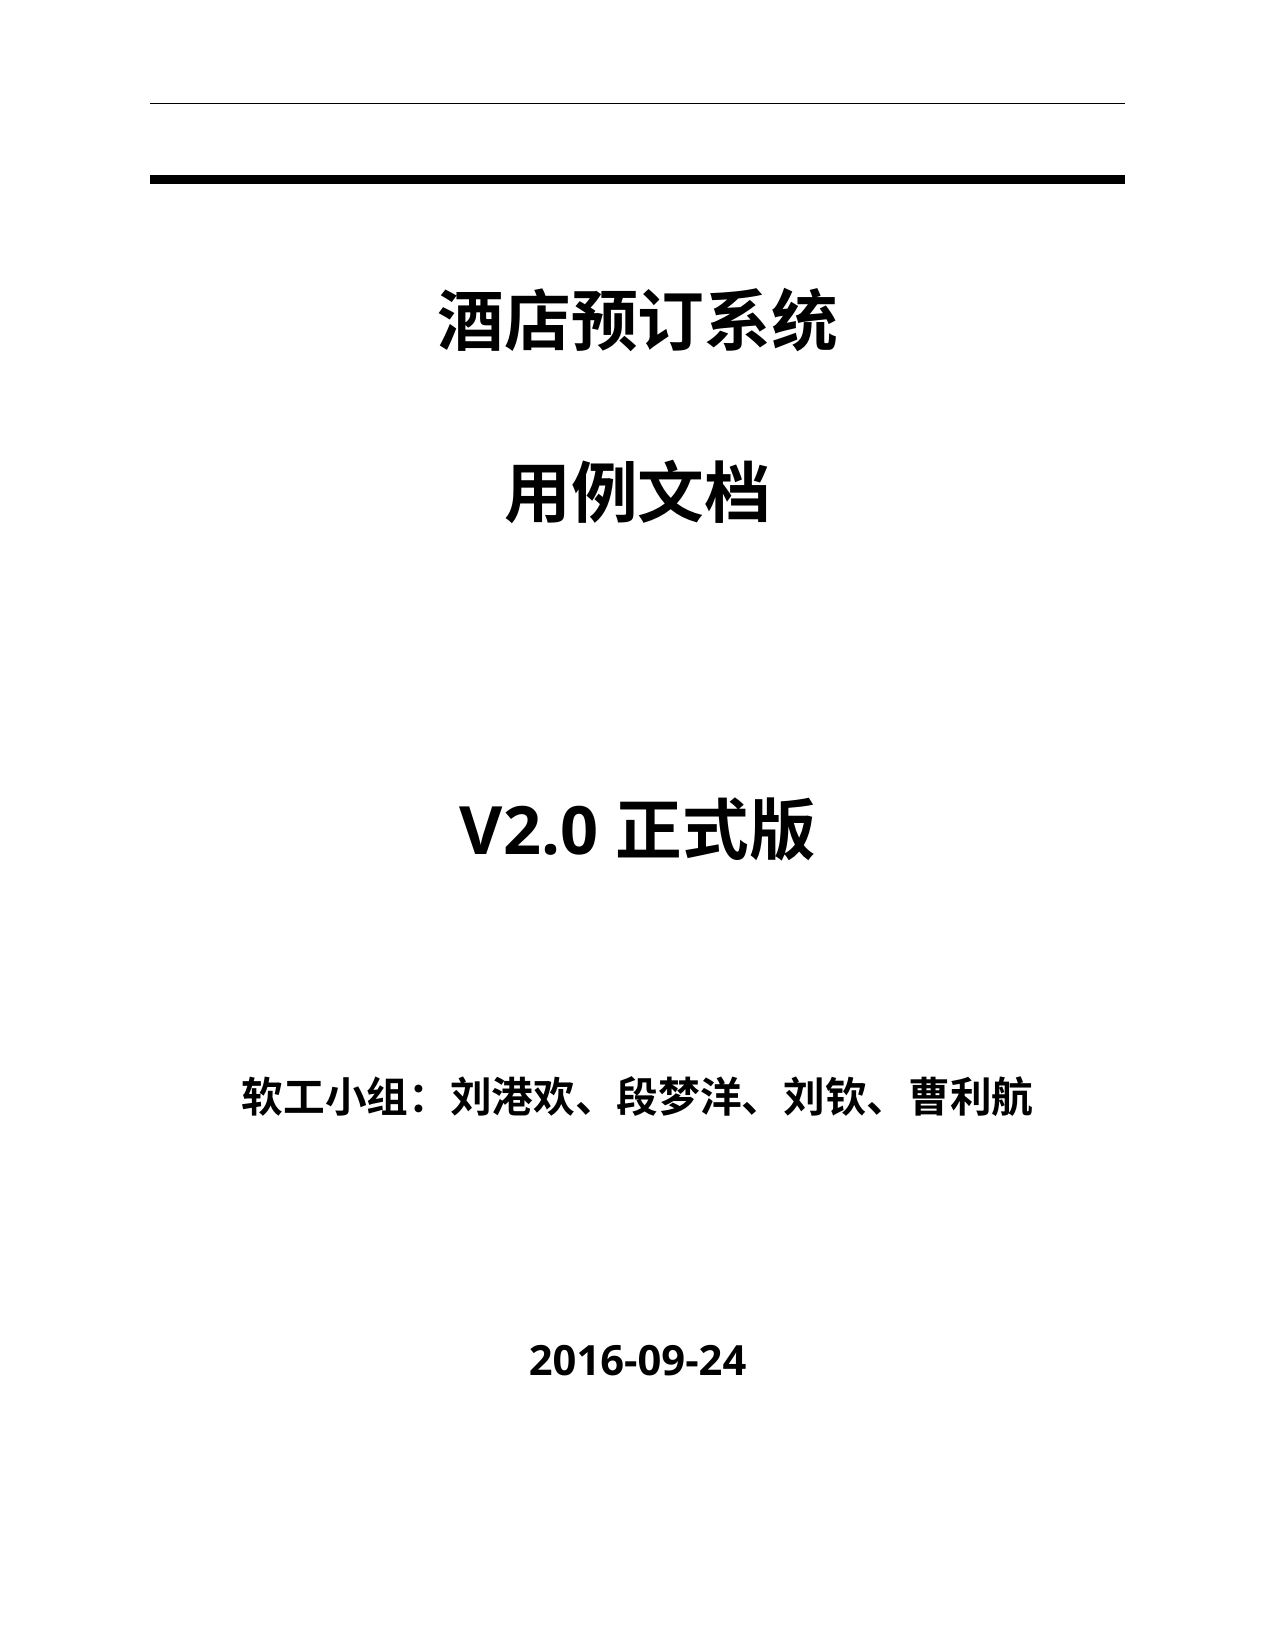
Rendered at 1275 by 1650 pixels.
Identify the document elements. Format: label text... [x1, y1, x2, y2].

text 软工小组：刘港欢、段梦洋、刘钦、曹利航 [150, 1064, 1125, 1124]
title 酒店预订系统 [150, 268, 1125, 365]
text 2016-09-24 [150, 1331, 1125, 1388]
title 用例文档 [150, 440, 1125, 536]
title V2.0 正式版 [150, 777, 1125, 874]
